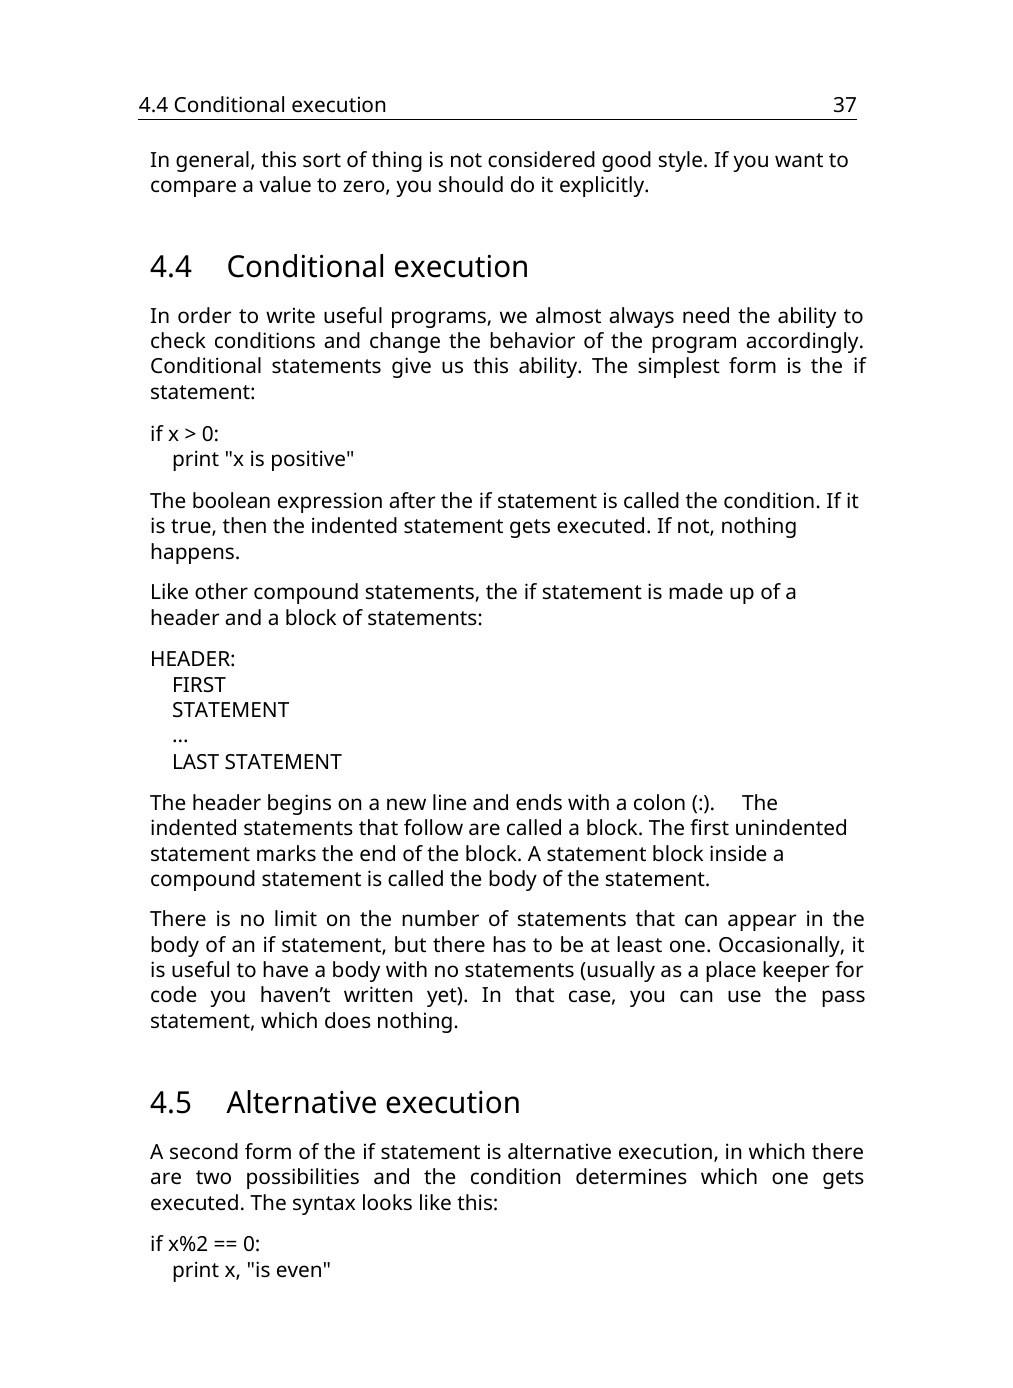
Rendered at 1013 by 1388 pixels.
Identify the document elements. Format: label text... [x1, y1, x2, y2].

text The boolean expression after the if statement is called the condition. If it is true, then the indented statement gets executed. If not, nothing happens. [150, 488, 868, 564]
text In order to write useful programs, we almost always need the ability to check conditions and change the behavior of the program accordingly. Conditional statements give us this ability. The simplest form is the if statement: [150, 303, 865, 404]
text LAST STATEMENT [172, 753, 868, 773]
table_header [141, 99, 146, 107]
text There is no limit on the number of statements that can appear in the body of an if statement, but there has to be at least one. Occasionally, it is useful to have a body with no statements (usually as a place keeper for code you haven’t written yet). In that case, you can use the pass statement, which does nothing. [150, 906, 865, 1033]
text In general, this sort of thing is not considered good style. If you want to compare a value to zero, you should do it explicitly. [150, 147, 868, 198]
text Like other compound statements, the if statement is made up of a header and a block of statements: [150, 579, 868, 630]
text 4.5 Alternative execution [150, 1089, 868, 1119]
text if x > 0: print "x is positive" [150, 421, 403, 472]
text HEADER: FIRST STATEMENT ... [150, 646, 343, 748]
text A second form of the if statement is alternative execution, in which there are two possibilities and the condition determines which one gets executed. The syntax looks like this: [150, 1139, 865, 1215]
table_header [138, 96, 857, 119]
text 4.4 Conditional execution [150, 253, 868, 283]
text The header begins on a new line and ends with a colon (:). The indented statements that follow are called a block. The first unindented statement marks the end of the block. A statement block inside a compound statement is called the body of the statement. [150, 790, 868, 892]
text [150, 1231, 373, 1282]
